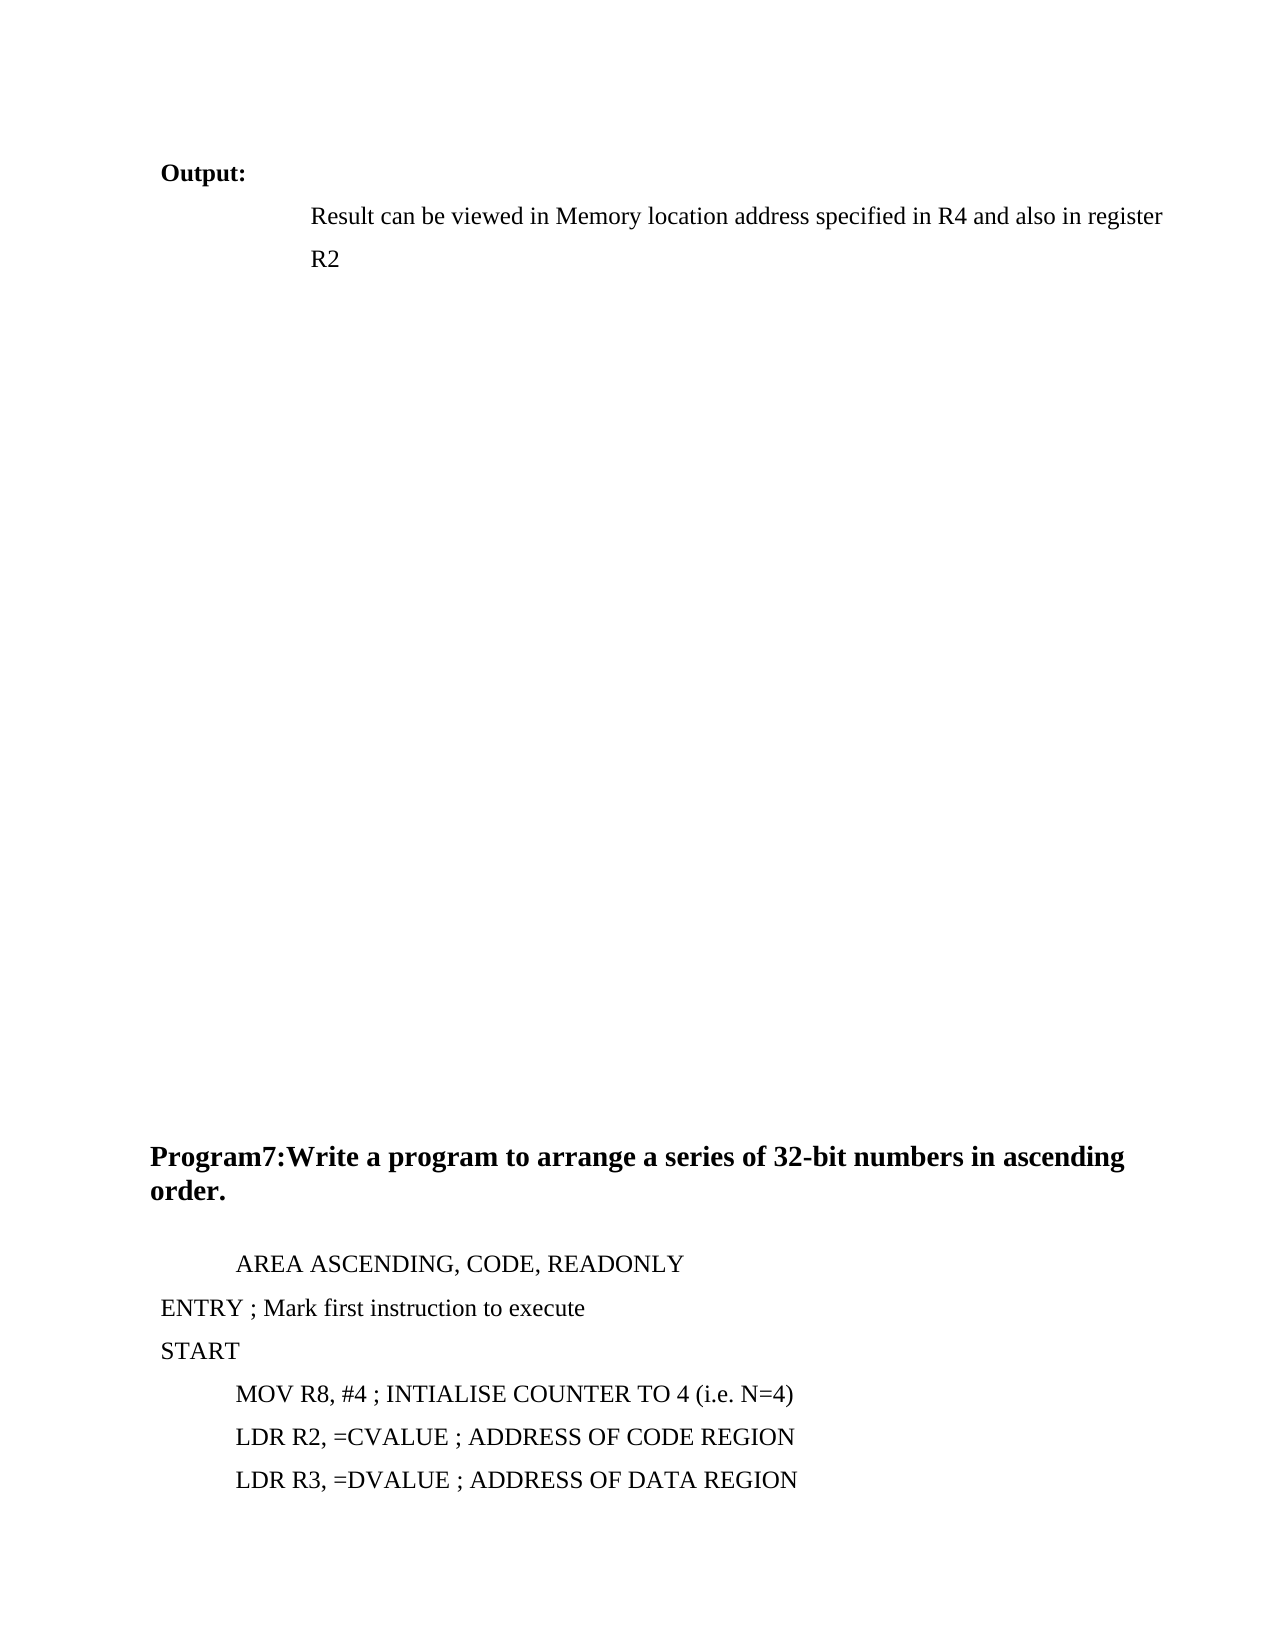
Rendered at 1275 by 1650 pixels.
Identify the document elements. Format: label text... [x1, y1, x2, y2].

text AREA ASCENDING, CODE, READONLY [160, 1249, 1189, 1278]
text LDR R2, =CVALUE ; ADDRESS OF CODE REGION [160, 1422, 1189, 1451]
text Output: [160, 158, 1189, 186]
text LDR R3, =DVALUE ; ADDRESS OF DATA REGION [235, 1465, 1189, 1494]
text Result can be viewed in Memory location address specified in R4 and also in register R2 [310, 201, 1189, 273]
text START [85, 1336, 1189, 1364]
text ENTRY ; Mark first instruction to execute [85, 1293, 1189, 1321]
subtitle Program7:Write a program to arrange a series of 32-bit numbers in ascending order. [150, 1139, 1189, 1206]
text MOV R8, #4 ; INTIALISE COUNTER TO 4 (i.e. N=4) [160, 1379, 1189, 1408]
